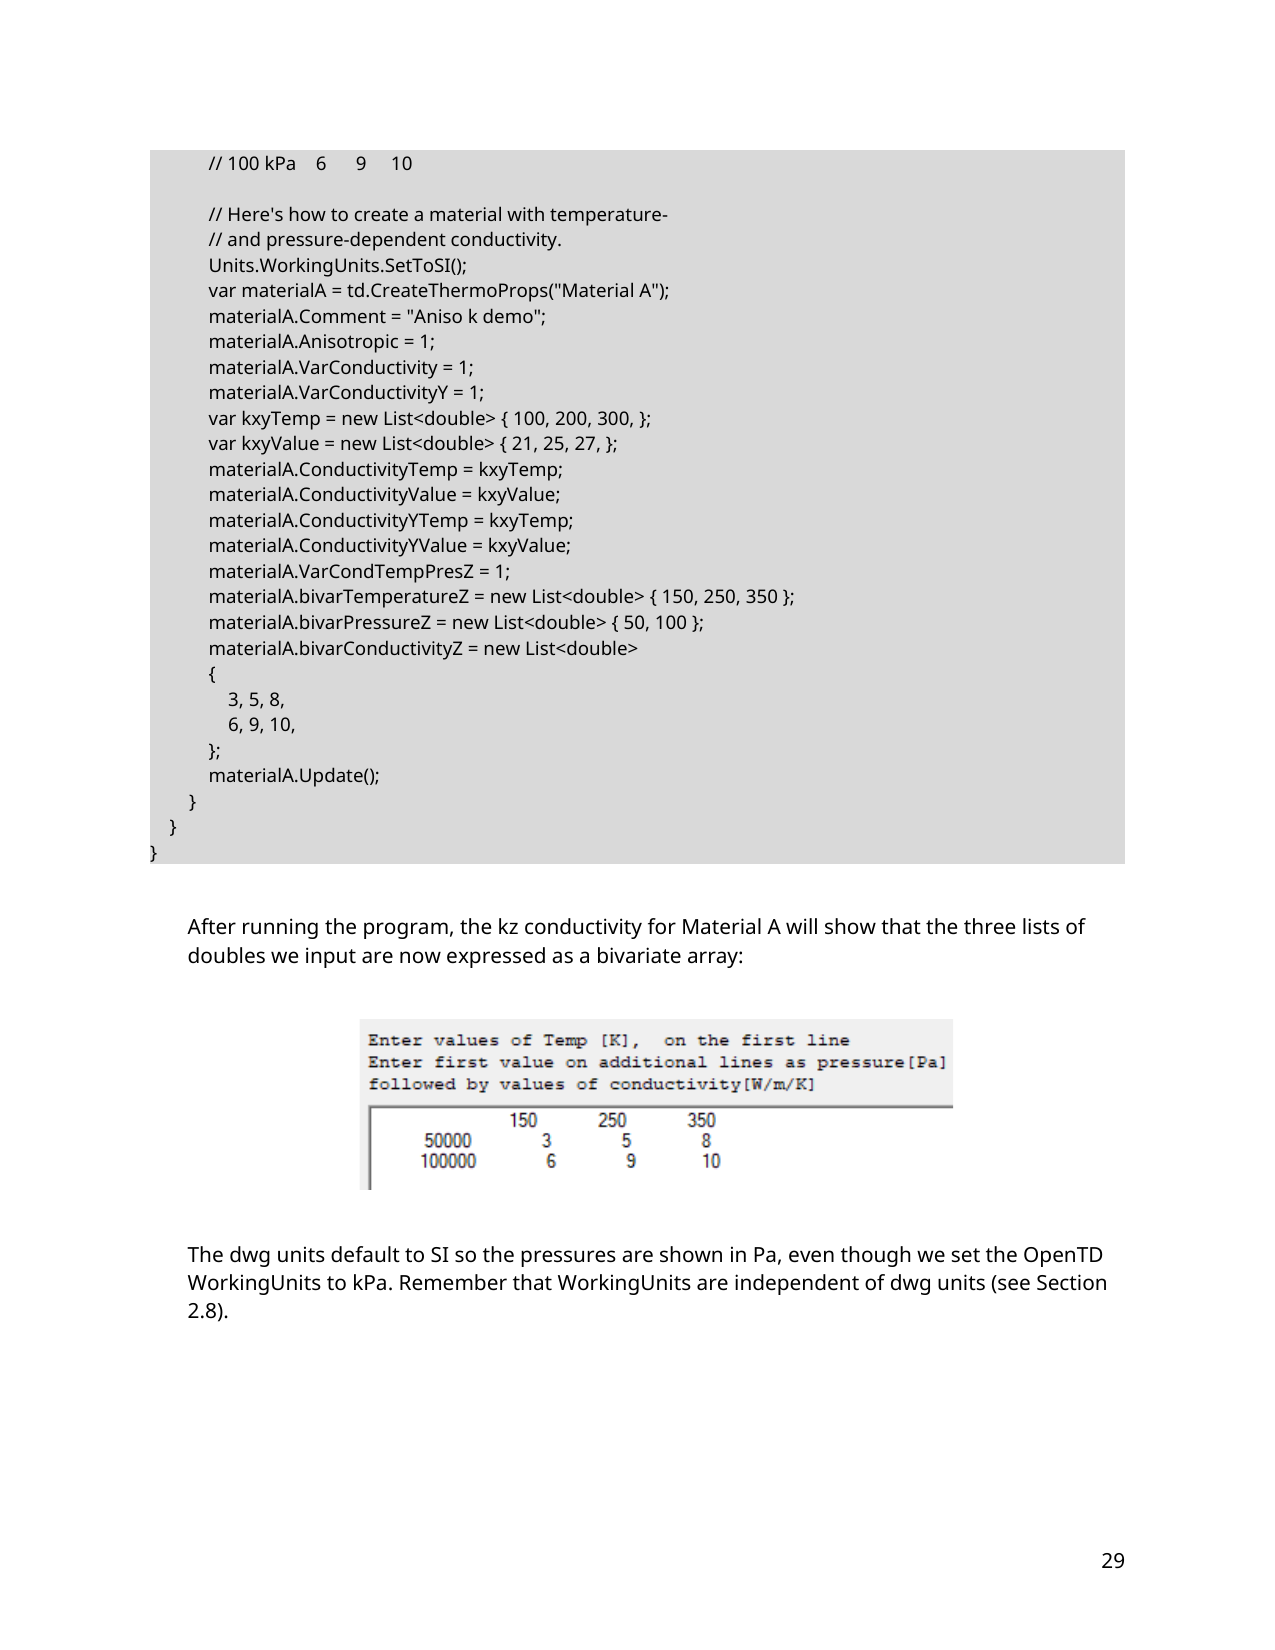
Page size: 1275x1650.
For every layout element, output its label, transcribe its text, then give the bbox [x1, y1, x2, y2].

text materialA.ConductivityTemp = kxyTemp; [150, 456, 1125, 482]
text { [150, 660, 1125, 686]
text materialA.ConductivityYValue = kxyValue; [150, 533, 1125, 558]
text materialA.VarConductivityY = 1; [150, 380, 1125, 405]
text After running the program, the kz conductivity for Material A will show that the three lists of doubles we input are now expressed as a bivariate array: [187, 912, 1125, 969]
picture [359, 1019, 954, 1190]
text materialA.Anisotropic = 1; [150, 329, 1125, 354]
text // and pressure-dependent conductivity. [150, 227, 1125, 252]
text }; [150, 737, 1125, 762]
text // 100 kPa 6 9 10 [150, 150, 1125, 176]
text } [150, 788, 1125, 813]
text materialA.bivarTemperatureZ = new List<double> { 150, 250, 350 }; [150, 584, 1125, 609]
text materialA.VarConductivity = 1; [150, 354, 1125, 380]
text var kxyTemp = new List<double> { 100, 200, 300, }; [150, 405, 1125, 431]
text materialA.ConductivityYTemp = kxyTemp; [150, 507, 1125, 533]
text 6, 9, 10, [150, 711, 1125, 737]
text materialA.ConductivityValue = kxyValue; [150, 482, 1125, 507]
text var materialA = td.CreateThermoProps("Material A"); [150, 278, 1125, 303]
text materialA.VarCondTempPresZ = 1; [150, 558, 1125, 584]
text Units.WorkingUnits.SetToSI(); [150, 252, 1125, 278]
text var kxyValue = new List<double> { 21, 25, 27, }; [150, 431, 1125, 456]
text materialA.Update(); [150, 762, 1125, 788]
text materialA.Comment = "Aniso k demo"; [150, 303, 1125, 329]
text // Here's how to create a material with temperature- [150, 201, 1125, 227]
text The dwg units default to SI so the pressures are shown in Pa, even though we set the OpenTD WorkingUnits to kPa. Remember that WorkingUnits are independent of dwg units (see Section 2.8). [187, 1240, 1125, 1325]
text 3, 5, 8, [150, 686, 1125, 711]
text } [150, 813, 1125, 839]
text materialA.bivarConductivityZ = new List<double> [150, 635, 1125, 660]
text materialA.bivarPressureZ = new List<double> { 50, 100 }; [150, 609, 1125, 635]
text } [150, 839, 1125, 864]
